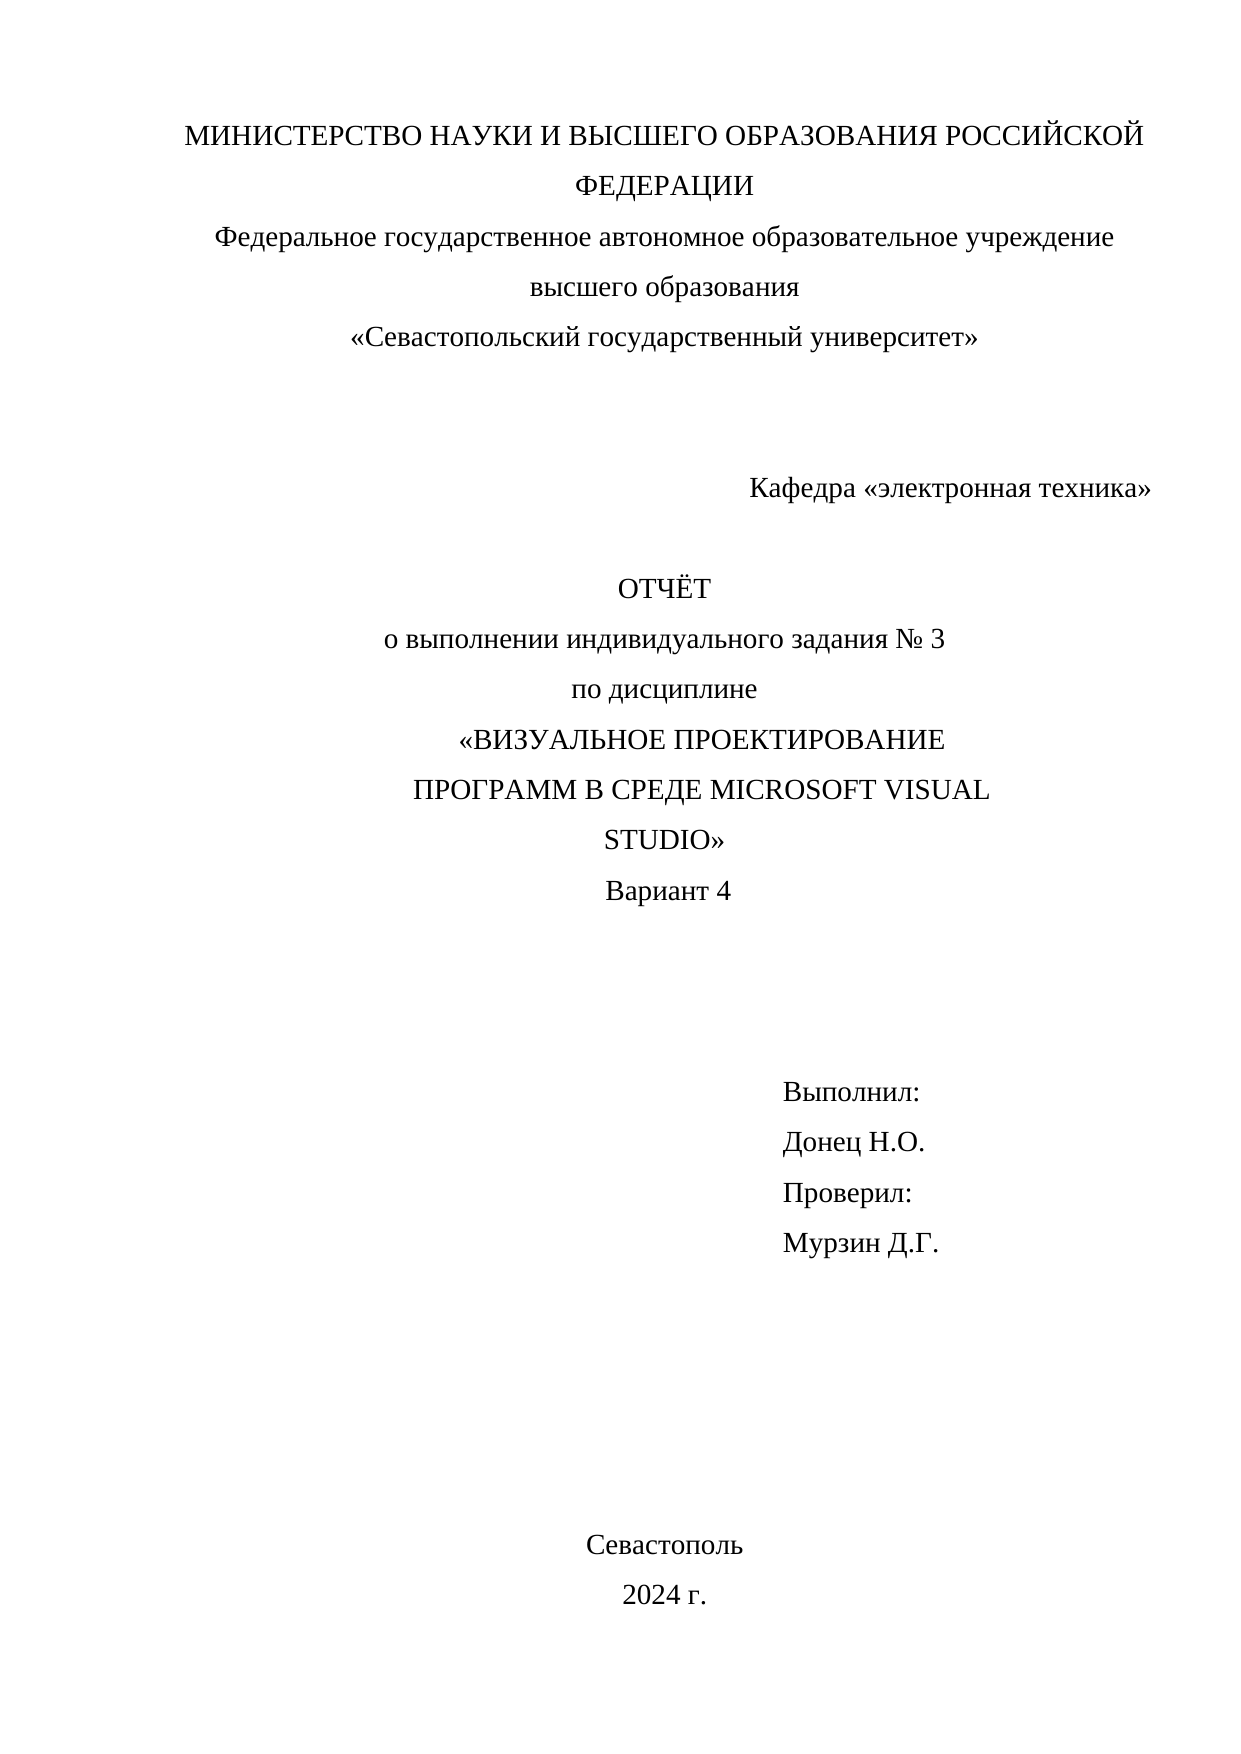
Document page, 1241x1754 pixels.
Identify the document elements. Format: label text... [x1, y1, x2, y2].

list Донец Н.О. [288, 1124, 1152, 1158]
list Кафедра «электронная техника» [177, 470, 1152, 504]
list Севастополь [177, 1527, 1152, 1560]
list Мурзин Д.Г. [288, 1225, 1152, 1258]
list МИНИСТЕРСТВО НАУКИ И ВЫСШЕГО ОБРАЗОВАНИЯ РОССИЙСКОЙ ФЕДЕРАЦИИ [177, 118, 1152, 202]
list Проверил: [288, 1175, 1152, 1208]
list STUDIO» [177, 822, 1152, 856]
list Вариант 4 [177, 873, 1152, 906]
list 2024 г. [177, 1577, 1152, 1611]
list Федеральное государственное автономное образовательное учреждение высшего образования [177, 219, 1152, 303]
list о выполнении индивидуального задания № 3 [177, 621, 1152, 655]
list «Севастопольский государственный университет» [177, 319, 1152, 353]
list ОТЧЁТ [177, 571, 1152, 604]
list Выполнил: [288, 1074, 1152, 1108]
list по дисциплине [177, 672, 1152, 705]
list ПРОГРАММ В СРЕДЕ MICROSOFT VISUAL [252, 772, 1152, 806]
list «ВИЗУАЛЬНОЕ ПРОЕКТИРОВАНИЕ [252, 722, 1152, 755]
